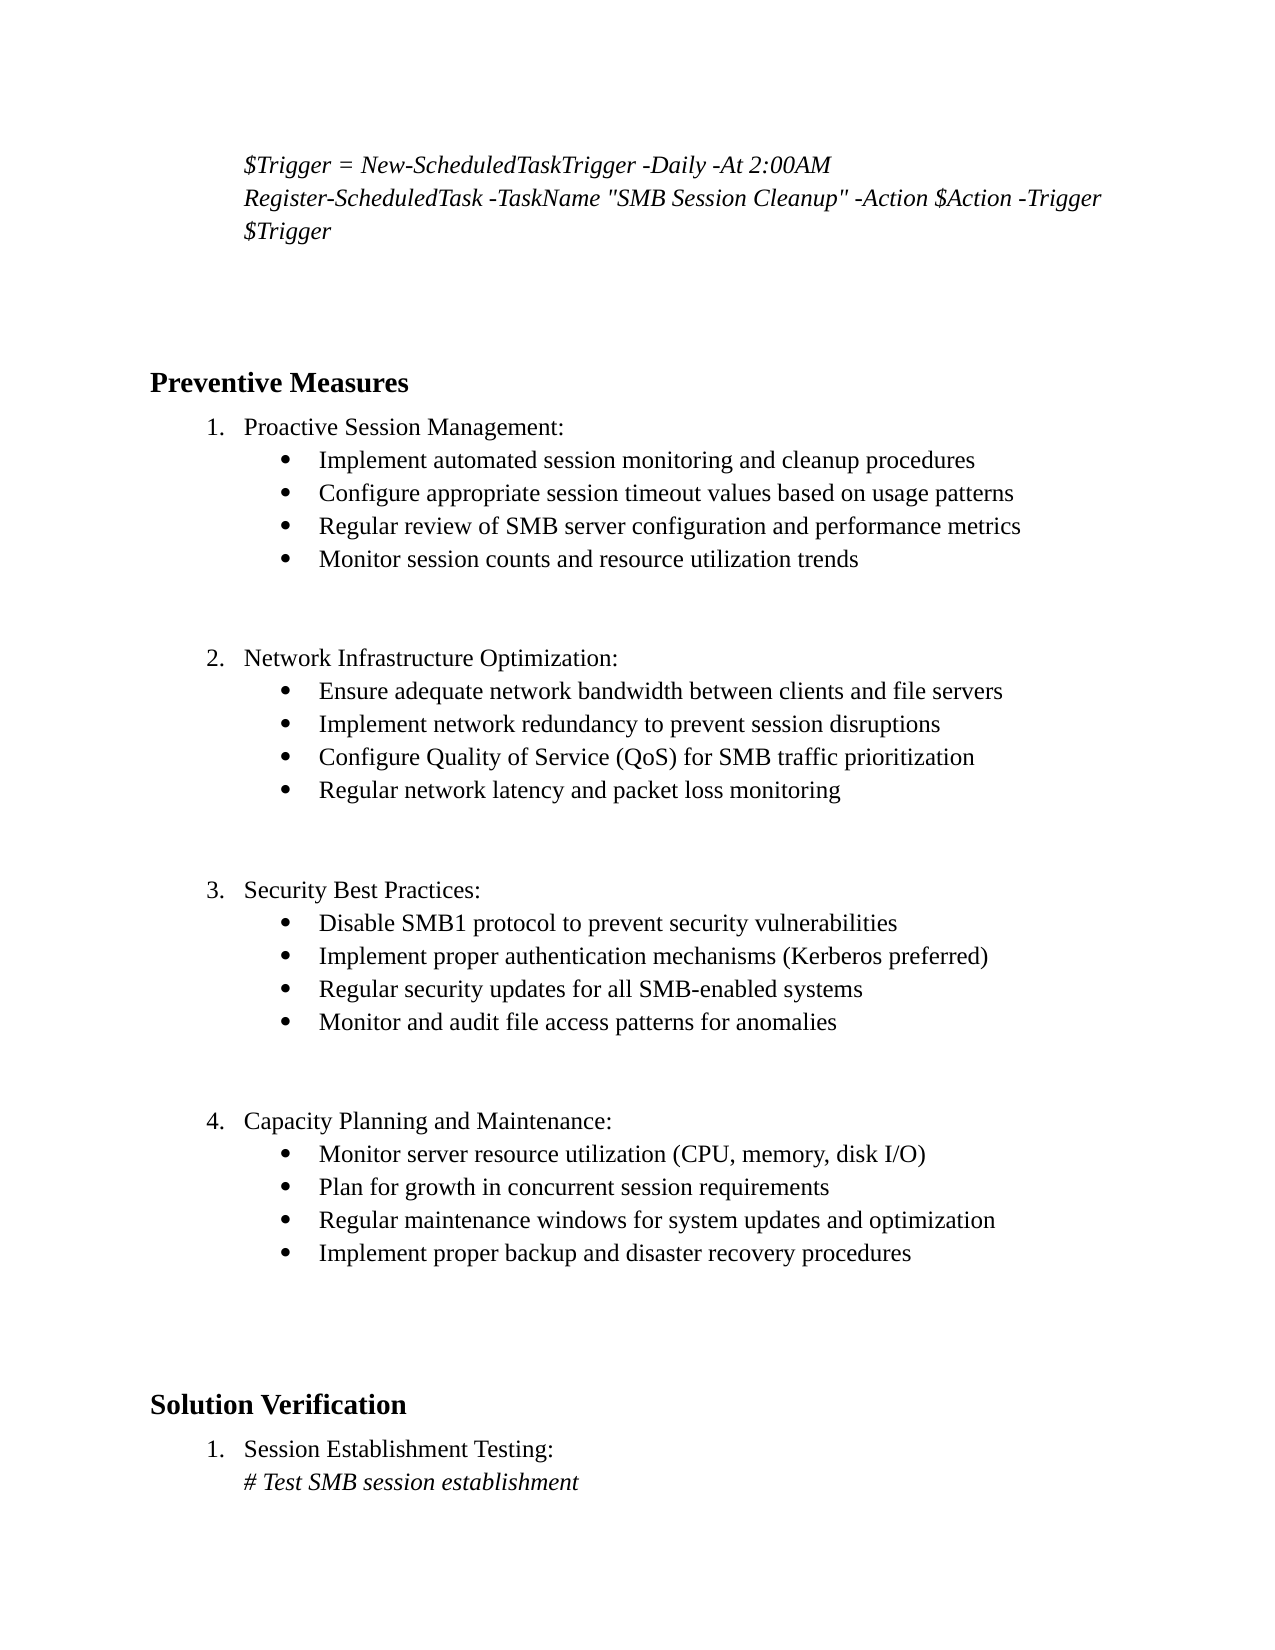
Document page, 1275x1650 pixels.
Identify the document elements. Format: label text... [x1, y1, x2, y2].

subtitle Solution Verification [150, 1387, 1125, 1421]
list Regular network latency and packet loss monitoring [281, 776, 1125, 804]
list Regular security updates for all SMB-enabled systems [281, 974, 1125, 1003]
list Security Best Practices: [206, 875, 1125, 904]
list Implement proper backup and disaster recovery procedures [281, 1238, 1125, 1267]
list Implement network redundancy to prevent session disruptions [281, 709, 1125, 738]
list Capacity Planning and Maintenance: [206, 1106, 1125, 1135]
list Network Infrastructure Optimization: [206, 643, 1125, 672]
list Monitor server resource utilization (CPU, memory, disk I/O) [281, 1139, 1125, 1168]
list Register-ScheduledTask -TaskName "SMB Session Cleanup" -Action $Action -Trigger $Trigger [244, 183, 1125, 245]
list Implement automated session monitoring and cleanup procedures [281, 445, 1125, 474]
list Monitor session counts and resource utilization trends [281, 544, 1125, 573]
list Disable SMB1 protocol to prevent security vulnerabilities [281, 908, 1125, 937]
list # Test SMB session establishment [244, 1467, 1125, 1496]
list Configure appropriate session timeout values based on usage patterns [281, 478, 1125, 507]
list Configure Quality of Service (QoS) for SMB traffic prioritization [281, 742, 1125, 771]
list Proactive Session Management: [206, 412, 1125, 441]
list Plan for growth in concurrent session requirements [281, 1172, 1125, 1201]
list Regular review of SMB server configuration and performance metrics [281, 511, 1125, 540]
list Monitor and audit file access patterns for anomalies [281, 1007, 1125, 1036]
subtitle Preventive Measures [150, 365, 1125, 399]
list Regular maintenance windows for system updates and optimization [281, 1205, 1125, 1234]
list $Trigger = New-ScheduledTaskTrigger -Daily -At 2:00AM [244, 150, 1125, 179]
list Session Establishment Testing: [206, 1434, 1125, 1463]
list Ensure adequate network bandwidth between clients and file servers [281, 676, 1125, 705]
list Implement proper authentication mechanisms (Kerberos preferred) [281, 941, 1125, 970]
